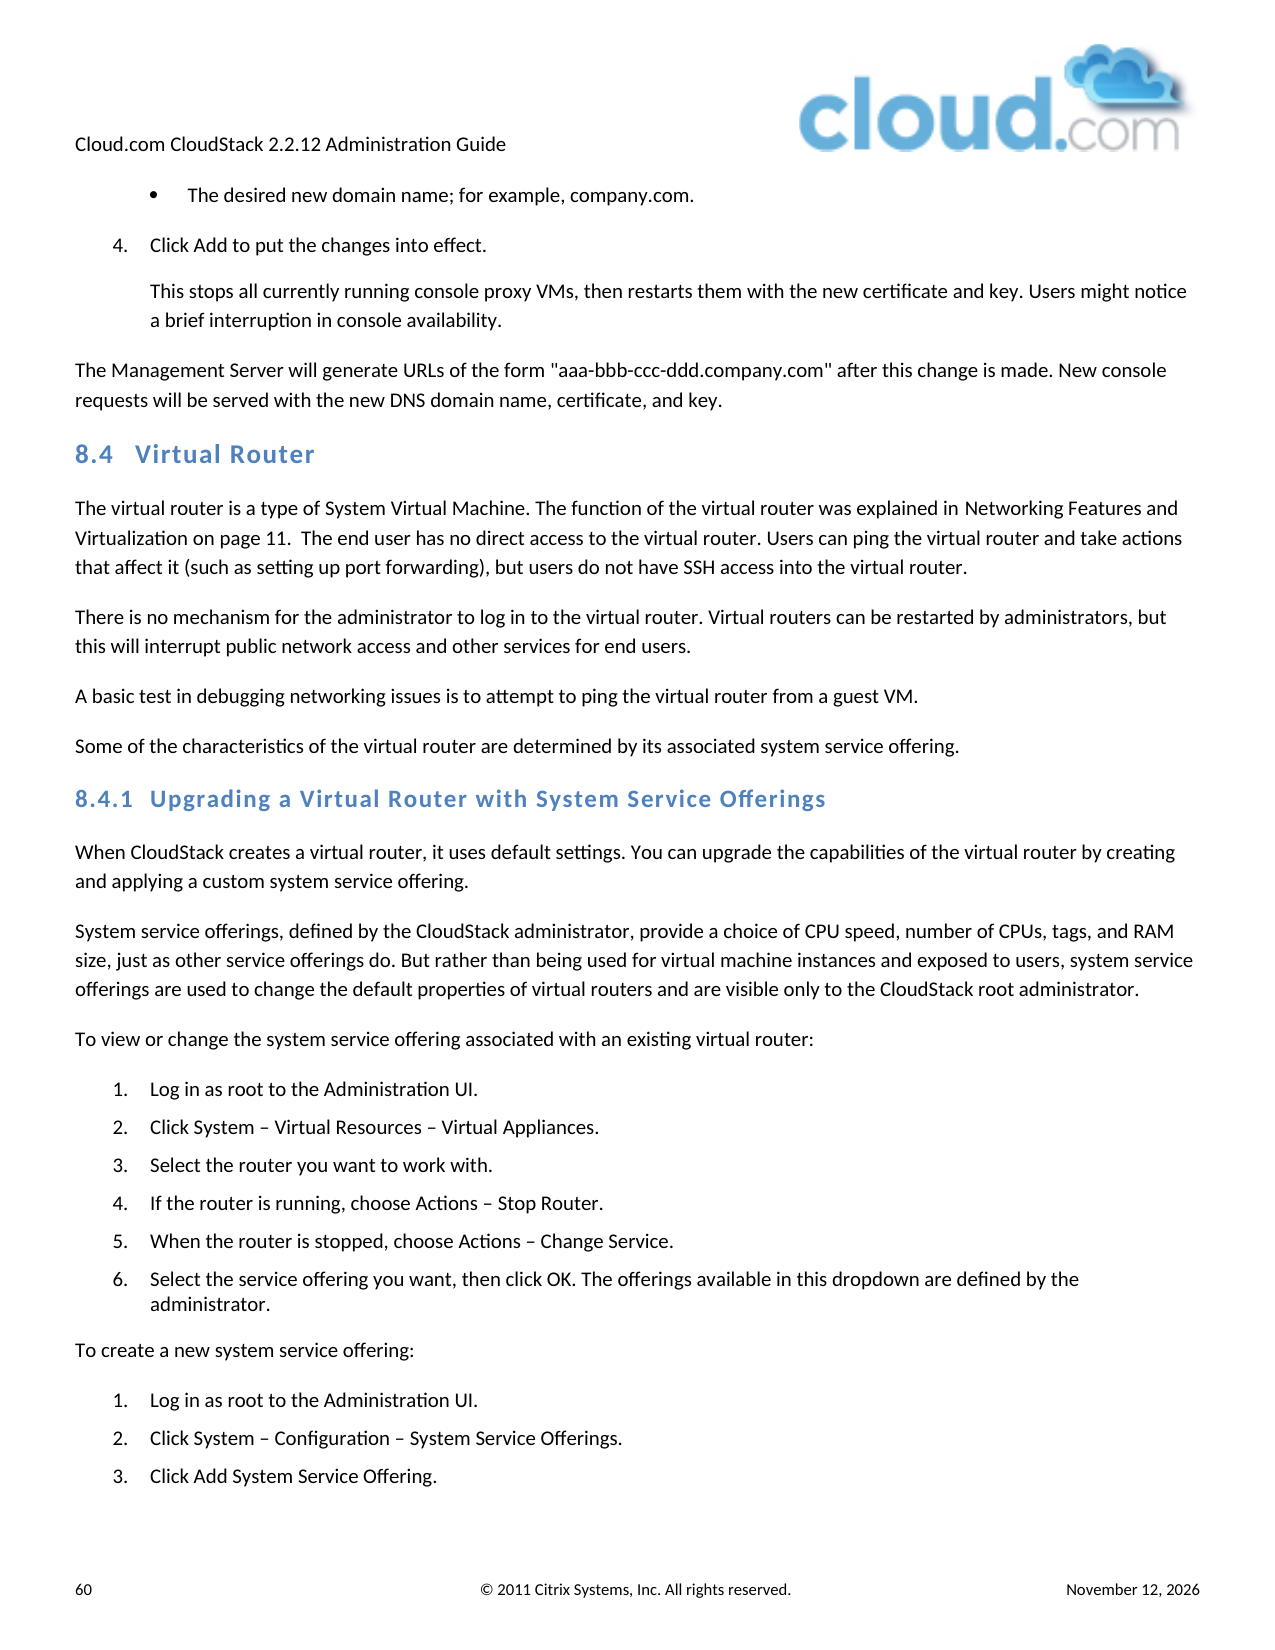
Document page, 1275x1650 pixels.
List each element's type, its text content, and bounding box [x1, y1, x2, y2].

list Click System – Virtual Resources – Virtual Appliances. [112, 1114, 1200, 1140]
list Click System – Configuration – System Service Offerings. [112, 1426, 1200, 1451]
list Select the service offering you want, then click OK. The offerings available in this dropdown are defined by the administrator. [112, 1266, 1200, 1317]
list Log in as root to the Administration UI. [112, 1076, 1200, 1102]
list If the router is running, choose Actions – Stop Router. [112, 1190, 1200, 1216]
text To view or change the system service offering associated with an existing virtual router: [75, 1026, 1200, 1052]
list The desired new domain name; for example, company.com. [150, 182, 1200, 208]
text Some of the characteristics of the virtual router are determined by its associated system service offering. [75, 733, 1200, 758]
list Select the router you want to work with. [112, 1152, 1200, 1178]
list When the router is stopped, choose Actions – Change Service. [112, 1228, 1200, 1253]
list Log in as root to the Administration UI. [112, 1388, 1200, 1413]
picture [799, 44, 1200, 152]
text This stops all currently running console proxy VMs, then restarts them with the new certificate and key. Users might notice a brief interruption in console availability. [150, 278, 1200, 333]
list Click Add to put the changes into effect. [112, 232, 1200, 258]
text The virtual router is a type of System Virtual Machine. The function of the virtual router was explained in Networking Features and Virtualization on page 12. The end user has no direct access to the virtual router. Users can ping the virtual router and take actions that affect it (such as setting up port forwarding), but users do not have SSH access into the virtual router. [75, 496, 1200, 579]
text A basic test in debugging networking issues is to attempt to ping the virtual router from a guest VM. [75, 683, 1200, 708]
text System service offerings, defined by the CloudStack administrator, provide a choice of CPU speed, number of CPUs, tags, and RAM size, just as other service offerings do. But rather than being used for virtual machine instances and exposed to users, system service offerings are used to change the default properties of virtual routers and are visible only to the CloudStack root administrator. [75, 918, 1200, 1002]
text To create a new system service offering: [75, 1338, 1200, 1363]
subtitle Upgrading a Virtual Router with System Service Offerings [75, 783, 1200, 813]
list Click Add System Service Offering. [112, 1463, 1200, 1489]
subtitle Virtual Router [75, 437, 1200, 470]
text The Management Server will generate URLs of the form "aaa-bbb-ccc-ddd.company.com" after this change is made. New console requests will be served with the new DNS domain name, certificate, and key. [75, 358, 1200, 412]
text There is no mechanism for the administrator to log in to the virtual router. Virtual routers can be restarted by administrators, but this will interrupt public network access and other services for end users. [75, 604, 1200, 658]
text When CloudStack creates a virtual router, it uses default settings. You can upgrade the capabilities of the virtual router by creating and applying a custom system service offering. [75, 839, 1200, 893]
